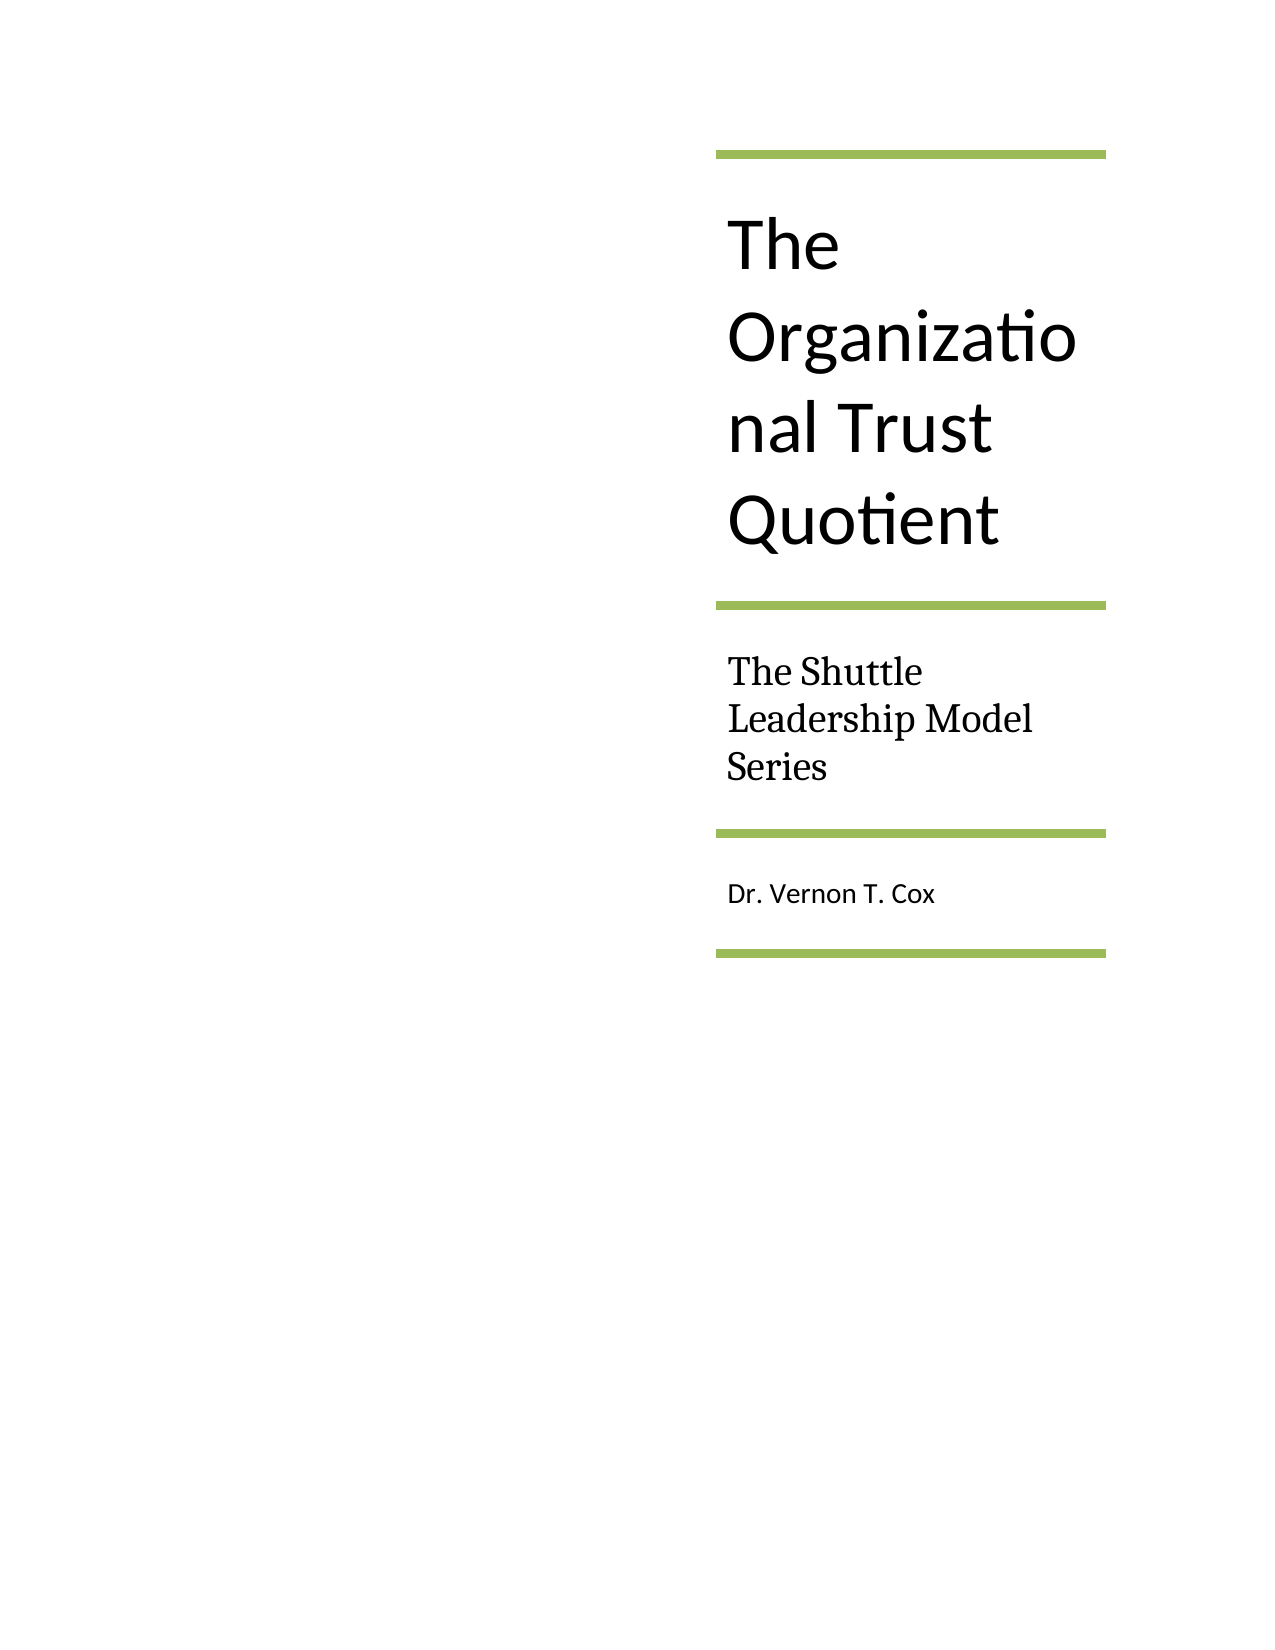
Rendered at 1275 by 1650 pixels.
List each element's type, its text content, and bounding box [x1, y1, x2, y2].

table_cell The Shuttle Leadership Model Series [716, 610, 1106, 829]
table_header The Organizational Trust Quotient [716, 159, 1106, 601]
table_cell Dr. Vernon T. Cox [716, 838, 1106, 949]
